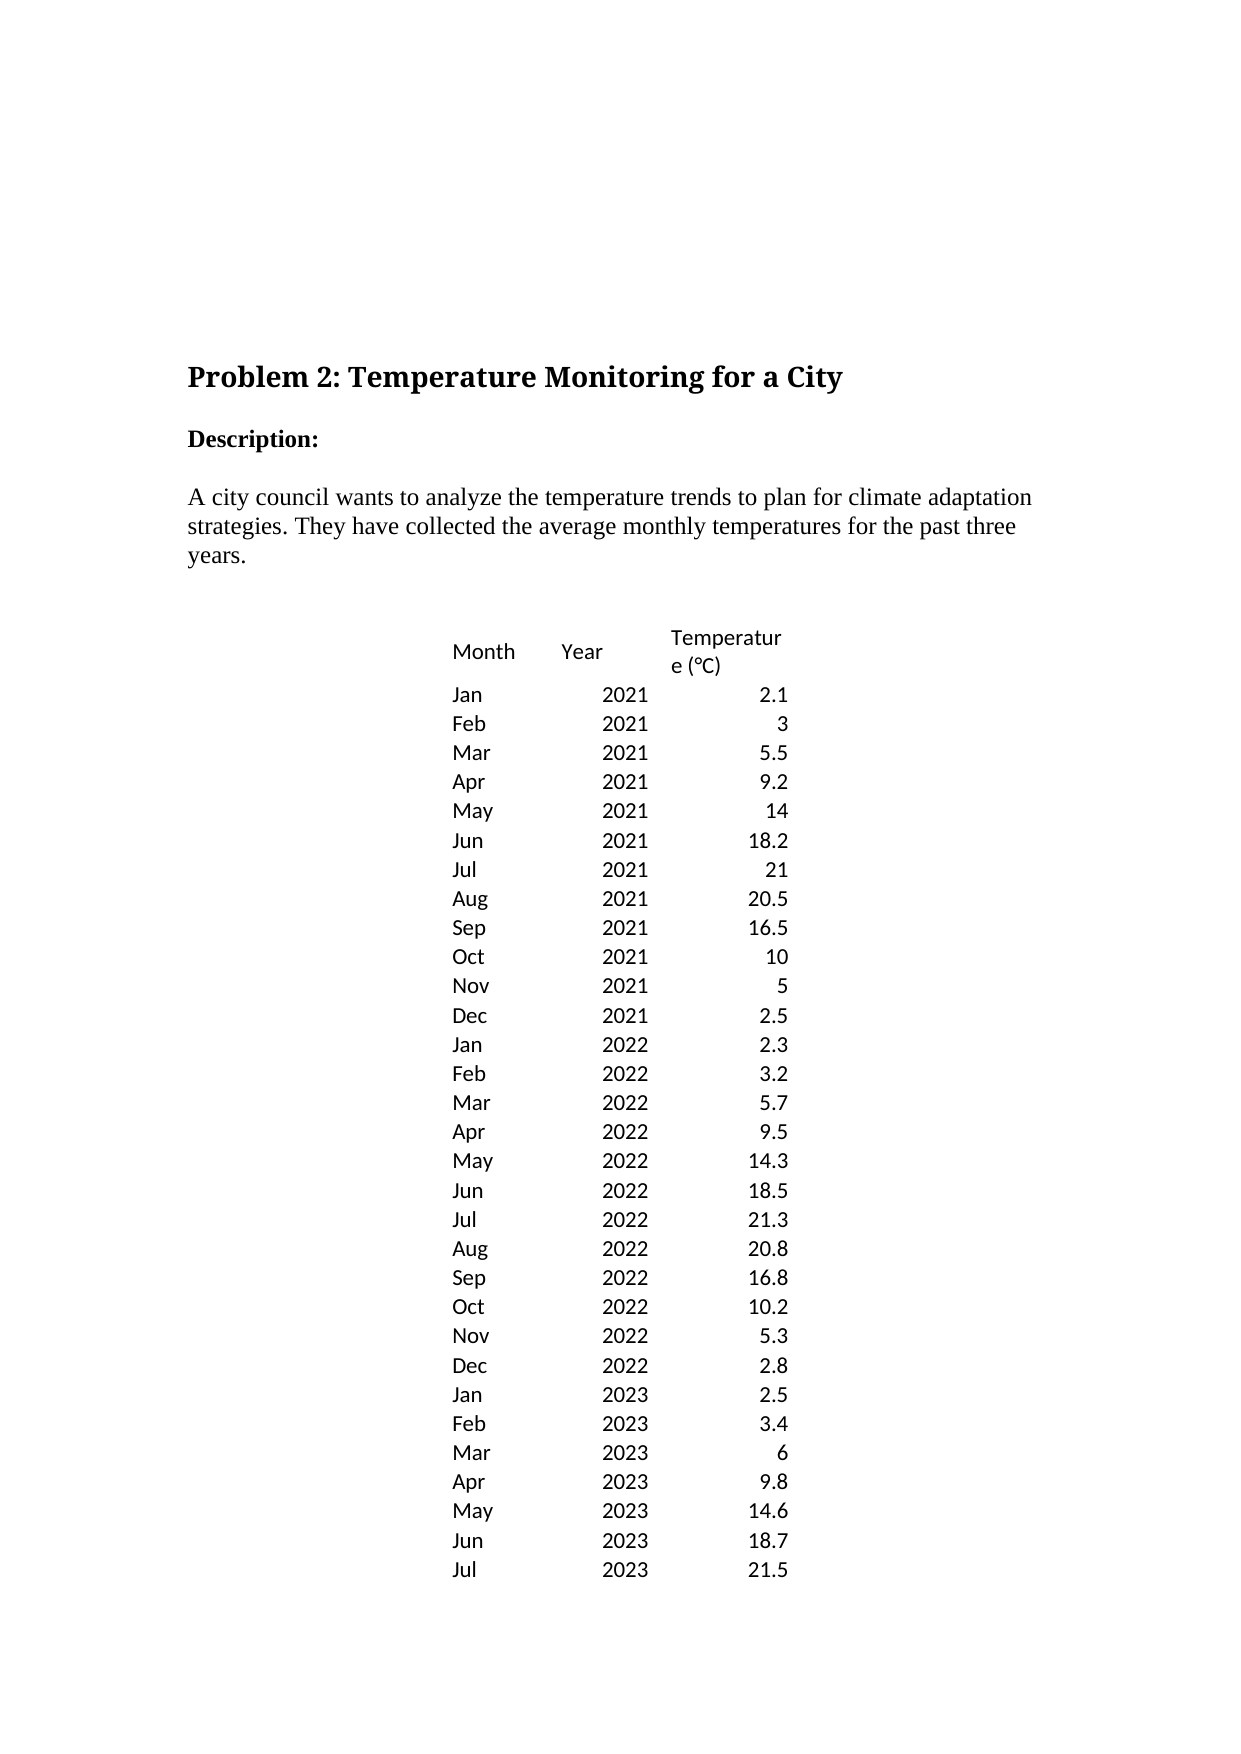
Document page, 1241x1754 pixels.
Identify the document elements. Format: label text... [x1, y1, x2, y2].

table_cell Dec [441, 1000, 550, 1029]
table_cell Nov [441, 971, 550, 1000]
table_cell May [441, 796, 550, 825]
table_header Temperature (°C) [660, 623, 799, 679]
text A city council wants to analyze the temperature trends to plan for climate adaptation strategies. They have collected the average monthly temperatures for the past three years. [187, 482, 1053, 569]
table_cell Oct [441, 942, 550, 971]
table_cell 2.8 [660, 1350, 799, 1379]
table_cell 2022 [550, 1117, 659, 1146]
table_cell 5.5 [660, 738, 799, 767]
table_cell 21 [660, 854, 799, 883]
table_cell Mar [441, 738, 550, 767]
table_cell 9.2 [660, 767, 799, 796]
table_cell 5.3 [660, 1321, 799, 1350]
table_cell 14 [660, 796, 799, 825]
table_cell 2023 [550, 1554, 659, 1583]
table_cell Feb [441, 709, 550, 738]
table_cell Feb [441, 1409, 550, 1438]
table_cell Jul [441, 854, 550, 883]
table_cell 2022 [550, 1234, 659, 1263]
table_cell 2021 [550, 1000, 659, 1029]
table_cell Oct [441, 1292, 550, 1321]
table_cell 2022 [550, 1350, 659, 1379]
table_cell 2022 [550, 1029, 659, 1058]
table_cell Apr [441, 1117, 550, 1146]
table_cell May [441, 1146, 550, 1175]
table_cell Dec [441, 1350, 550, 1379]
table_cell Jun [441, 1525, 550, 1554]
table_cell 3 [660, 709, 799, 738]
table_cell Nov [441, 1321, 550, 1350]
table_cell May [441, 1496, 550, 1525]
table_cell 2023 [550, 1409, 659, 1438]
table_cell 2023 [550, 1496, 659, 1525]
table_cell 2023 [550, 1379, 659, 1408]
table_cell 2022 [550, 1204, 659, 1233]
table_cell 6 [660, 1438, 799, 1467]
table_cell 3.2 [660, 1059, 799, 1088]
table_header Month [441, 623, 550, 679]
table_cell 2.5 [660, 1379, 799, 1408]
table_cell 3.4 [660, 1409, 799, 1438]
table_cell Jun [441, 825, 550, 854]
table_cell 5.7 [660, 1088, 799, 1117]
table_cell Feb [441, 1059, 550, 1088]
table_cell 2.5 [660, 1000, 799, 1029]
table_cell 2.1 [660, 679, 799, 708]
table_cell 18.5 [660, 1175, 799, 1204]
table_cell 20.8 [660, 1234, 799, 1263]
table_cell Sep [441, 913, 550, 942]
table_cell 2.3 [660, 1029, 799, 1058]
table_cell 9.5 [660, 1117, 799, 1146]
table_cell Mar [441, 1438, 550, 1467]
table_cell Jun [441, 1175, 550, 1204]
table_cell 2021 [550, 854, 659, 883]
table_cell 18.7 [660, 1525, 799, 1554]
table_cell Mar [441, 1088, 550, 1117]
table_cell 2022 [550, 1146, 659, 1175]
table_cell 2022 [550, 1088, 659, 1117]
table_cell 10 [660, 942, 799, 971]
table_cell 14.6 [660, 1496, 799, 1525]
table_cell 2021 [550, 767, 659, 796]
subtitle Problem 2: Temperature Monitoring for a City [187, 357, 1053, 395]
table_cell Jul [441, 1204, 550, 1233]
table_cell Apr [441, 767, 550, 796]
table_cell 2022 [550, 1059, 659, 1088]
table_cell 2021 [550, 796, 659, 825]
table_cell Jan [441, 1379, 550, 1408]
table_cell 16.5 [660, 913, 799, 942]
table_cell 2023 [550, 1525, 659, 1554]
text Description: [187, 424, 1053, 453]
table_header Year [550, 623, 659, 679]
table_cell 21.3 [660, 1204, 799, 1233]
table_cell 2022 [550, 1292, 659, 1321]
table_cell 2023 [550, 1467, 659, 1496]
table_cell 2021 [550, 825, 659, 854]
table_cell 5 [660, 971, 799, 1000]
table_cell 21.5 [660, 1554, 799, 1583]
table_cell Aug [441, 884, 550, 913]
table_cell 2022 [550, 1175, 659, 1204]
table_cell 2022 [550, 1263, 659, 1292]
table_cell 10.2 [660, 1292, 799, 1321]
table_cell 2021 [550, 942, 659, 971]
table_cell Jul [441, 1554, 550, 1583]
table_cell Sep [441, 1263, 550, 1292]
table_cell 2021 [550, 913, 659, 942]
table_cell Jan [441, 679, 550, 708]
table_cell 2021 [550, 971, 659, 1000]
table_cell 2021 [550, 738, 659, 767]
table_cell 20.5 [660, 884, 799, 913]
table_cell 14.3 [660, 1146, 799, 1175]
table_cell Apr [441, 1467, 550, 1496]
table_cell 2023 [550, 1438, 659, 1467]
table_cell 2021 [550, 679, 659, 708]
table_cell 16.8 [660, 1263, 799, 1292]
table_cell 2021 [550, 884, 659, 913]
table_cell 9.8 [660, 1467, 799, 1496]
table_cell Jan [441, 1029, 550, 1058]
table_cell 2021 [550, 709, 659, 738]
table_cell 18.2 [660, 825, 799, 854]
table_cell Aug [441, 1234, 550, 1263]
table_cell 2022 [550, 1321, 659, 1350]
